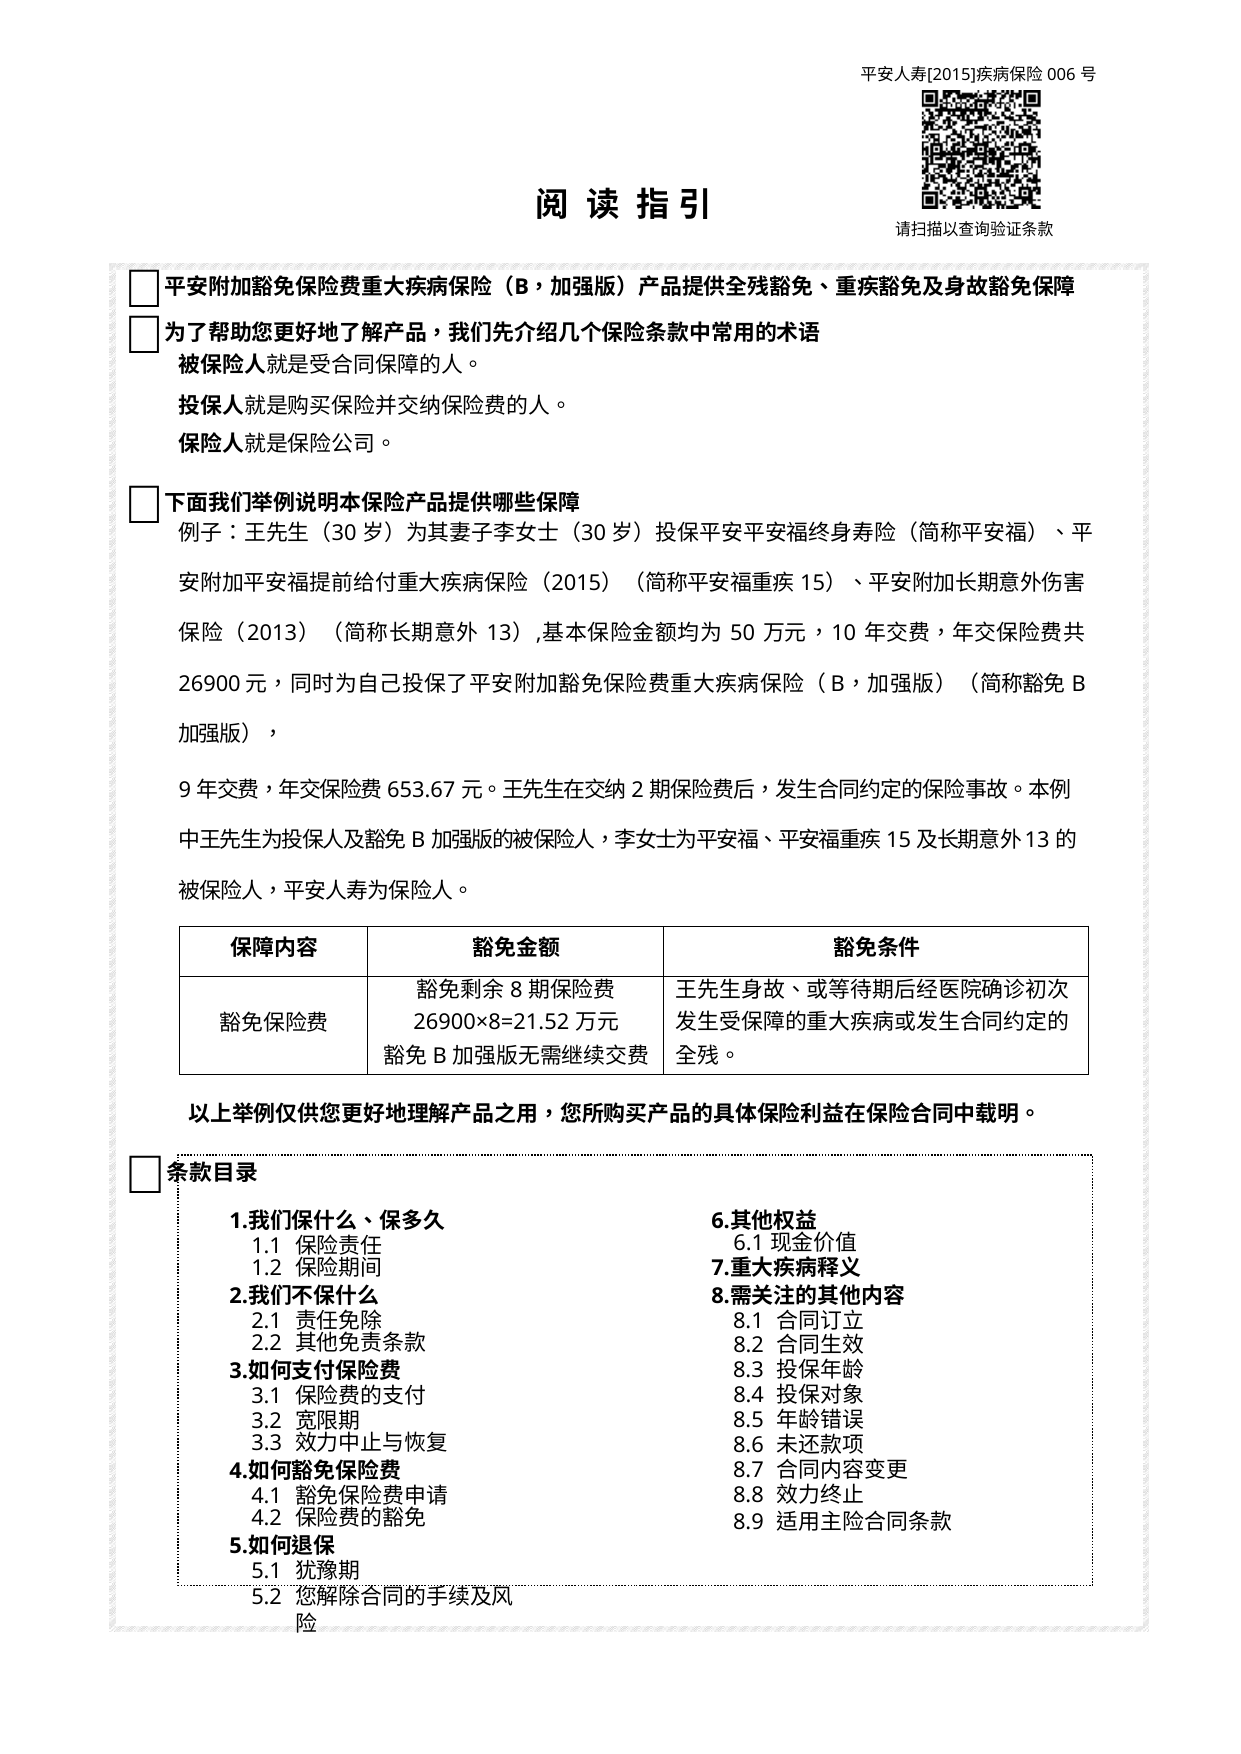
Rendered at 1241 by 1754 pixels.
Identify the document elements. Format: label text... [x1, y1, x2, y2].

list 合同内容变更 [733, 1458, 1159, 1483]
picture [921, 90, 1041, 209]
list 未还款项 [733, 1433, 1159, 1458]
subtitle 阅 读 指 引 [98, 181, 712, 226]
text 9 年交费，年交保险费 653.67 元。王先生在交纳 2 期保险费后，发生合同约定的保险事故。本例中王先生为投保人及豁免 B 加强版的被保险人，李女士为平安福、平安福重疾 15 及长期意外 13 的被保险人，平安人寿为保险人。 [178, 774, 1079, 905]
subtitle 以上举例仅供您更好地理解产品之用，您所购买产品的具体保险利益在保险合同中载明。 [188, 1098, 1159, 1127]
list 保险费的支付 [251, 1385, 535, 1408]
table_cell 豁免剩余 8 期保险费 26900×8=21.52 万元 豁免 B 加强版无需继续交费 [368, 977, 663, 1074]
subtitle 2.我们不保什么 [229, 1280, 535, 1310]
text 1.我们保什么、保多久 [229, 1204, 535, 1235]
list 效力中止与恢复 [251, 1433, 535, 1455]
list 保险责任 [251, 1235, 535, 1258]
table_header 保障内容 [180, 927, 367, 976]
subtitle 7.重大疾病释义 [711, 1254, 1159, 1281]
list 保险期间 [251, 1258, 535, 1280]
subtitle 下面我们举例说明本保险产品提供哪些保障 [123, 466, 1159, 522]
text 投保人就是购买保险并交纳保险费的人。保险人就是保险公司。 [178, 389, 572, 457]
picture [109, 263, 1149, 1632]
list 犹豫期 [251, 1560, 535, 1583]
table_header 豁免条件 [664, 927, 1088, 976]
list 投保对象 [733, 1383, 1159, 1408]
list 豁免保险费申请 [251, 1485, 535, 1508]
list 保险费的豁免 [251, 1508, 535, 1530]
text 例子：王先生（30 岁）为其妻子李女士（30 岁）投保平安平安福终身寿险（简称平安福）、平 [178, 522, 1159, 546]
list 其他免责条款 [251, 1333, 535, 1355]
subtitle 4.如何豁免保险费 [229, 1455, 535, 1485]
list 合同生效 [733, 1333, 1159, 1358]
list 投保年龄 [733, 1358, 1159, 1383]
text 请扫描以查询验证条款 [895, 218, 1159, 241]
table_cell 豁免保险费 [180, 977, 367, 1074]
text 安附加平安福提前给付重大疾病保险（2015）（简称平安福重疾 15）、平安附加长期意外伤害保险（2013）（简称长期意外 13）,基本保险金额均为 50 万元，10 年交费，年交保险费共 26900元，同时为自己投保了平安附加豁免保险费重大疾病保险（B，加强版）（简称豁免 B 加强版）， [178, 566, 1086, 748]
list 合同订立 [733, 1309, 1159, 1333]
list 责任免除 [251, 1310, 535, 1333]
list 年龄错误 [733, 1408, 1159, 1433]
list 您解除合同的手续及风险 [251, 1583, 535, 1637]
subtitle 5.如何退保 [229, 1530, 535, 1560]
list 效力终止 [733, 1483, 1159, 1508]
text 6.1 现金价值 [733, 1234, 1159, 1254]
table_header 豁免金额 [368, 927, 663, 976]
text 条款目录 [123, 1129, 1159, 1204]
text 8.需关注的其他内容 [711, 1281, 1159, 1309]
text 为了帮助您更好地了解产品，我们先介绍几个保险条款中常用的术语 [123, 305, 1159, 349]
subtitle 6.其他权益 [711, 1204, 1159, 1234]
text 平安人寿[2015]疾病保险 006 号 [98, 63, 1096, 85]
text 被保险人就是受合同保障的人。 [178, 349, 1159, 379]
list 适用主险合同条款 [733, 1508, 1159, 1534]
subtitle 平安附加豁免保险费重大疾病保险（B，加强版）产品提供全残豁免、重疾豁免及身故豁免保障 [123, 253, 1159, 305]
subtitle 3.如何支付保险费 [229, 1355, 535, 1385]
picture [535, 1204, 1149, 1632]
table_cell 王先生身故、或等待期后经医院确诊初次 发生受保障的重大疾病或发生合同约定的全残。 [664, 977, 1088, 1074]
list 宽限期 [251, 1408, 535, 1433]
